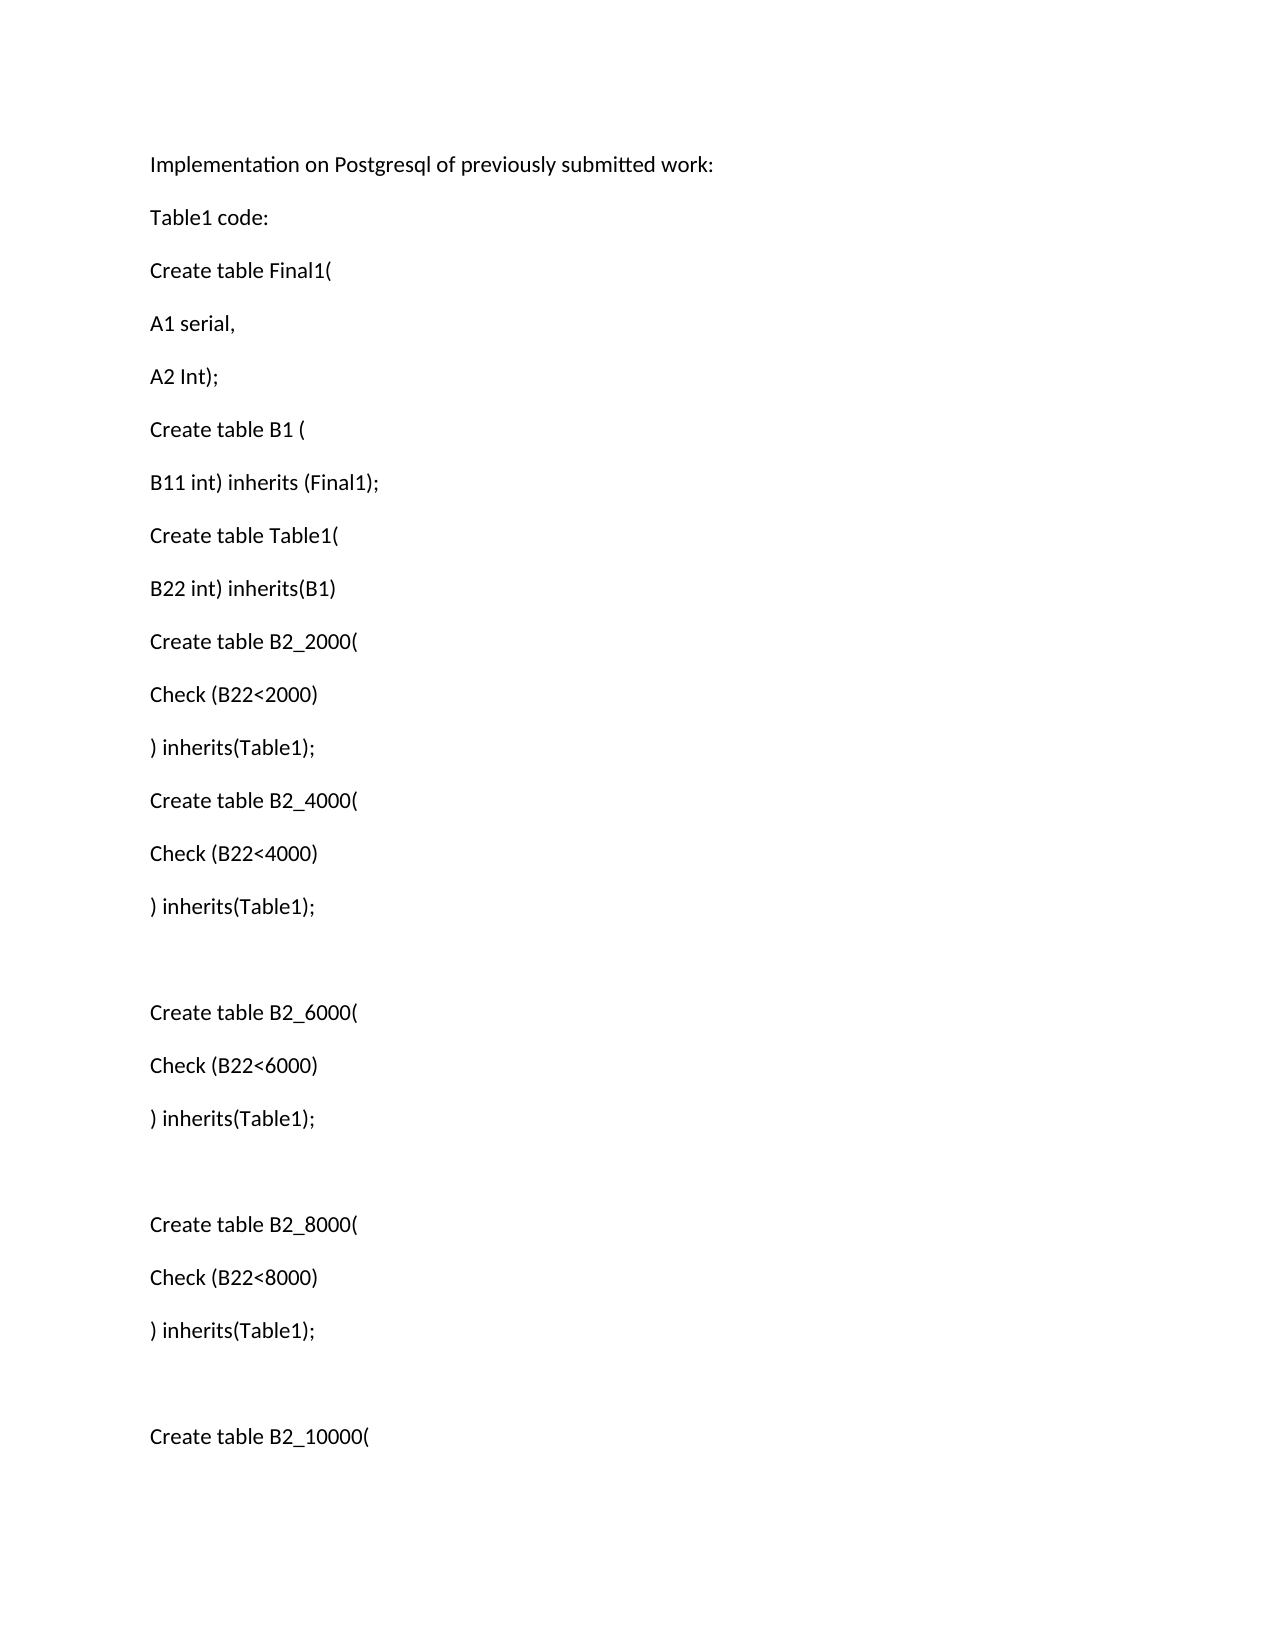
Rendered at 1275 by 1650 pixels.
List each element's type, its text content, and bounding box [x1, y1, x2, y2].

text Create table B1 ( [150, 415, 1125, 443]
text B11 int) inherits (Final1); [150, 468, 1125, 496]
text ) inherits(Table1); [150, 1316, 1125, 1344]
text Create table B2_2000( [150, 627, 1125, 655]
text Create table Table1( [150, 521, 1125, 549]
text ) inherits(Table1); [150, 733, 1125, 761]
text Create table B2_10000( [150, 1422, 1125, 1451]
text Create table B2_8000( [150, 1210, 1125, 1238]
text A2 Int); [150, 362, 1125, 390]
text Check (B22<6000) [150, 1051, 1125, 1079]
text ) inherits(Table1); [150, 892, 1125, 920]
text A1 serial, [150, 309, 1125, 337]
text Implementation on Postgresql of previously submitted work: [150, 150, 1125, 178]
text Table1 code: [150, 203, 1125, 231]
text Check (B22<2000) [150, 680, 1125, 708]
text B22 int) inherits(B1) [150, 574, 1125, 602]
text Create table Final1( [150, 256, 1125, 284]
text Create table B2_6000( [150, 998, 1125, 1026]
text Check (B22<8000) [150, 1263, 1125, 1291]
text Check (B22<4000) [150, 839, 1125, 867]
text Create table B2_4000( [150, 786, 1125, 814]
text ) inherits(Table1); [150, 1104, 1125, 1132]
